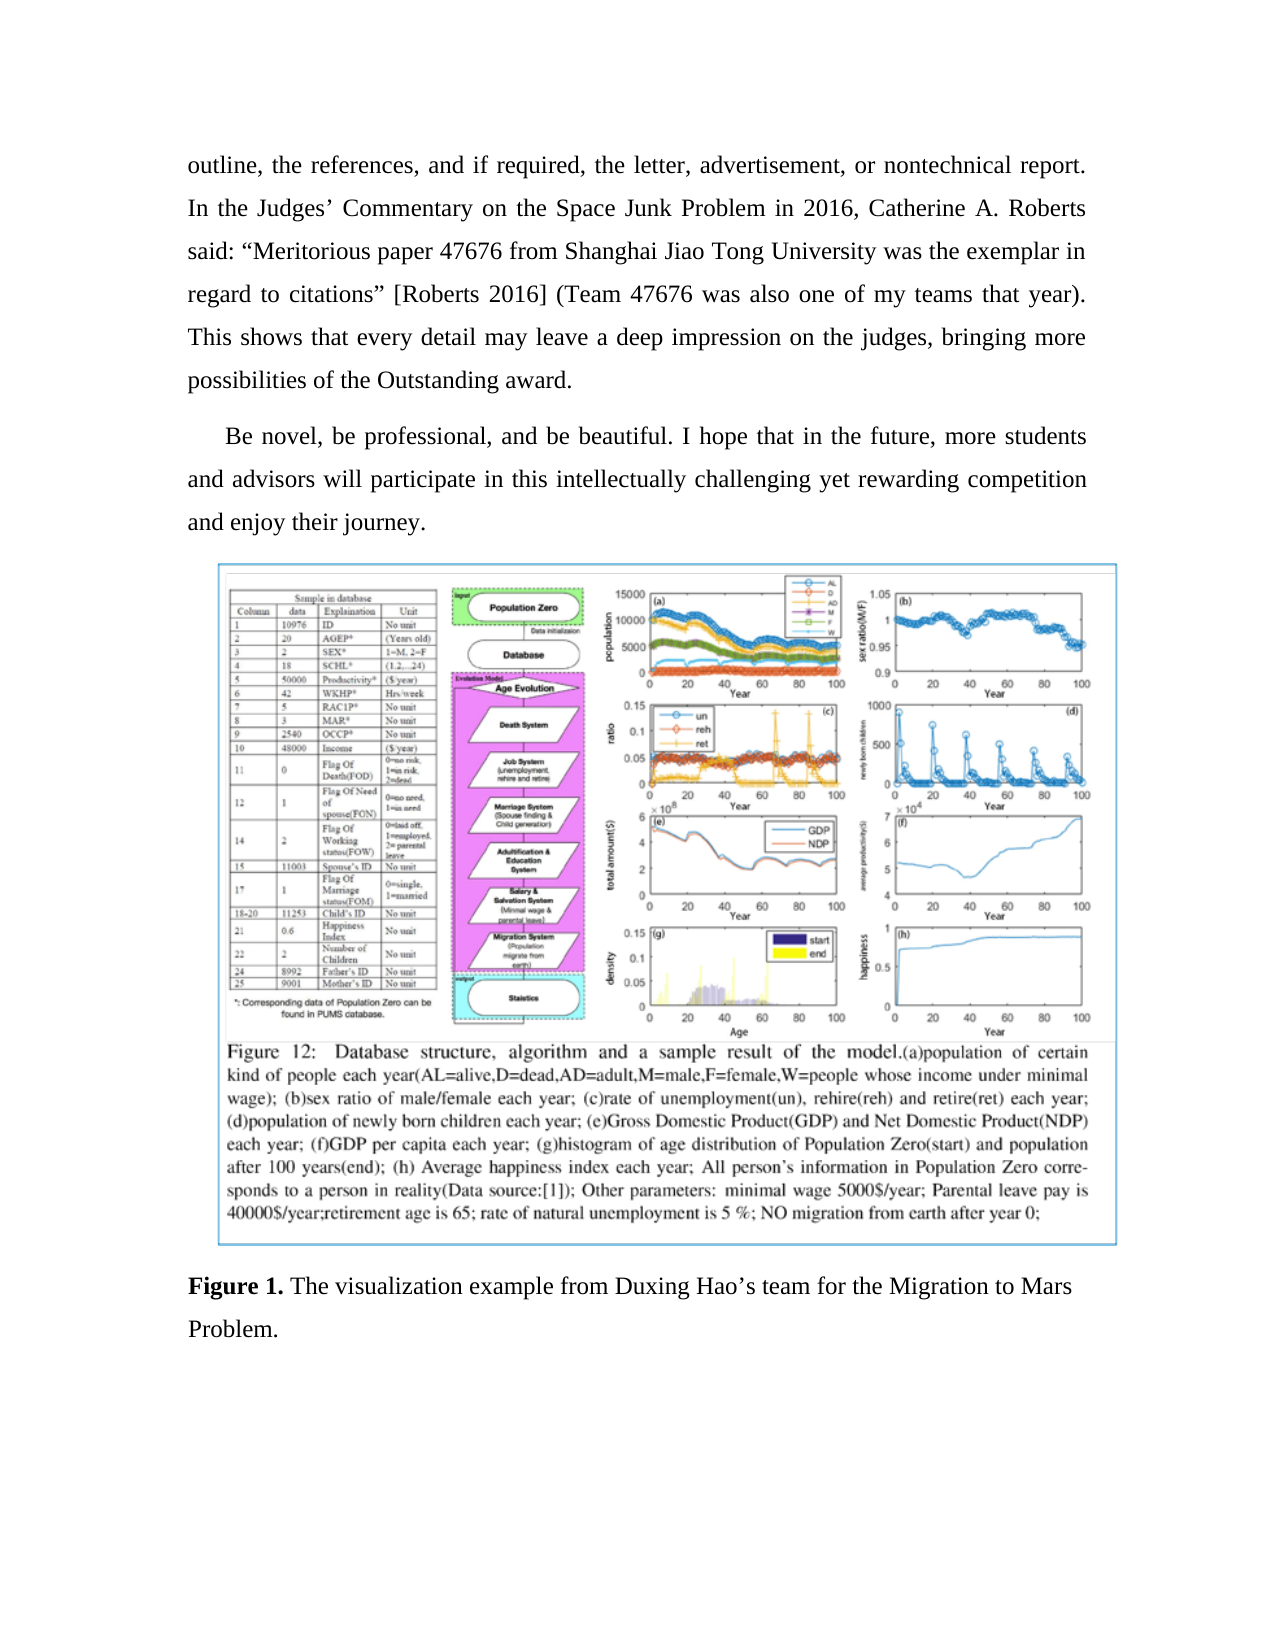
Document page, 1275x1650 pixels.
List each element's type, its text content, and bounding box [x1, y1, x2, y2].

picture [217, 563, 1118, 1246]
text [187, 150, 1087, 394]
text Be novel, be professional, and be beautiful. I hope that in the future, more students and advisors will participate in this intellectually challenging yet rewarding competition and enjoy their journey. [187, 421, 1087, 536]
text Figure 1. The visualization example from Duxing Hao’s team for the Migration to Mars Problem. [188, 1271, 1087, 1343]
